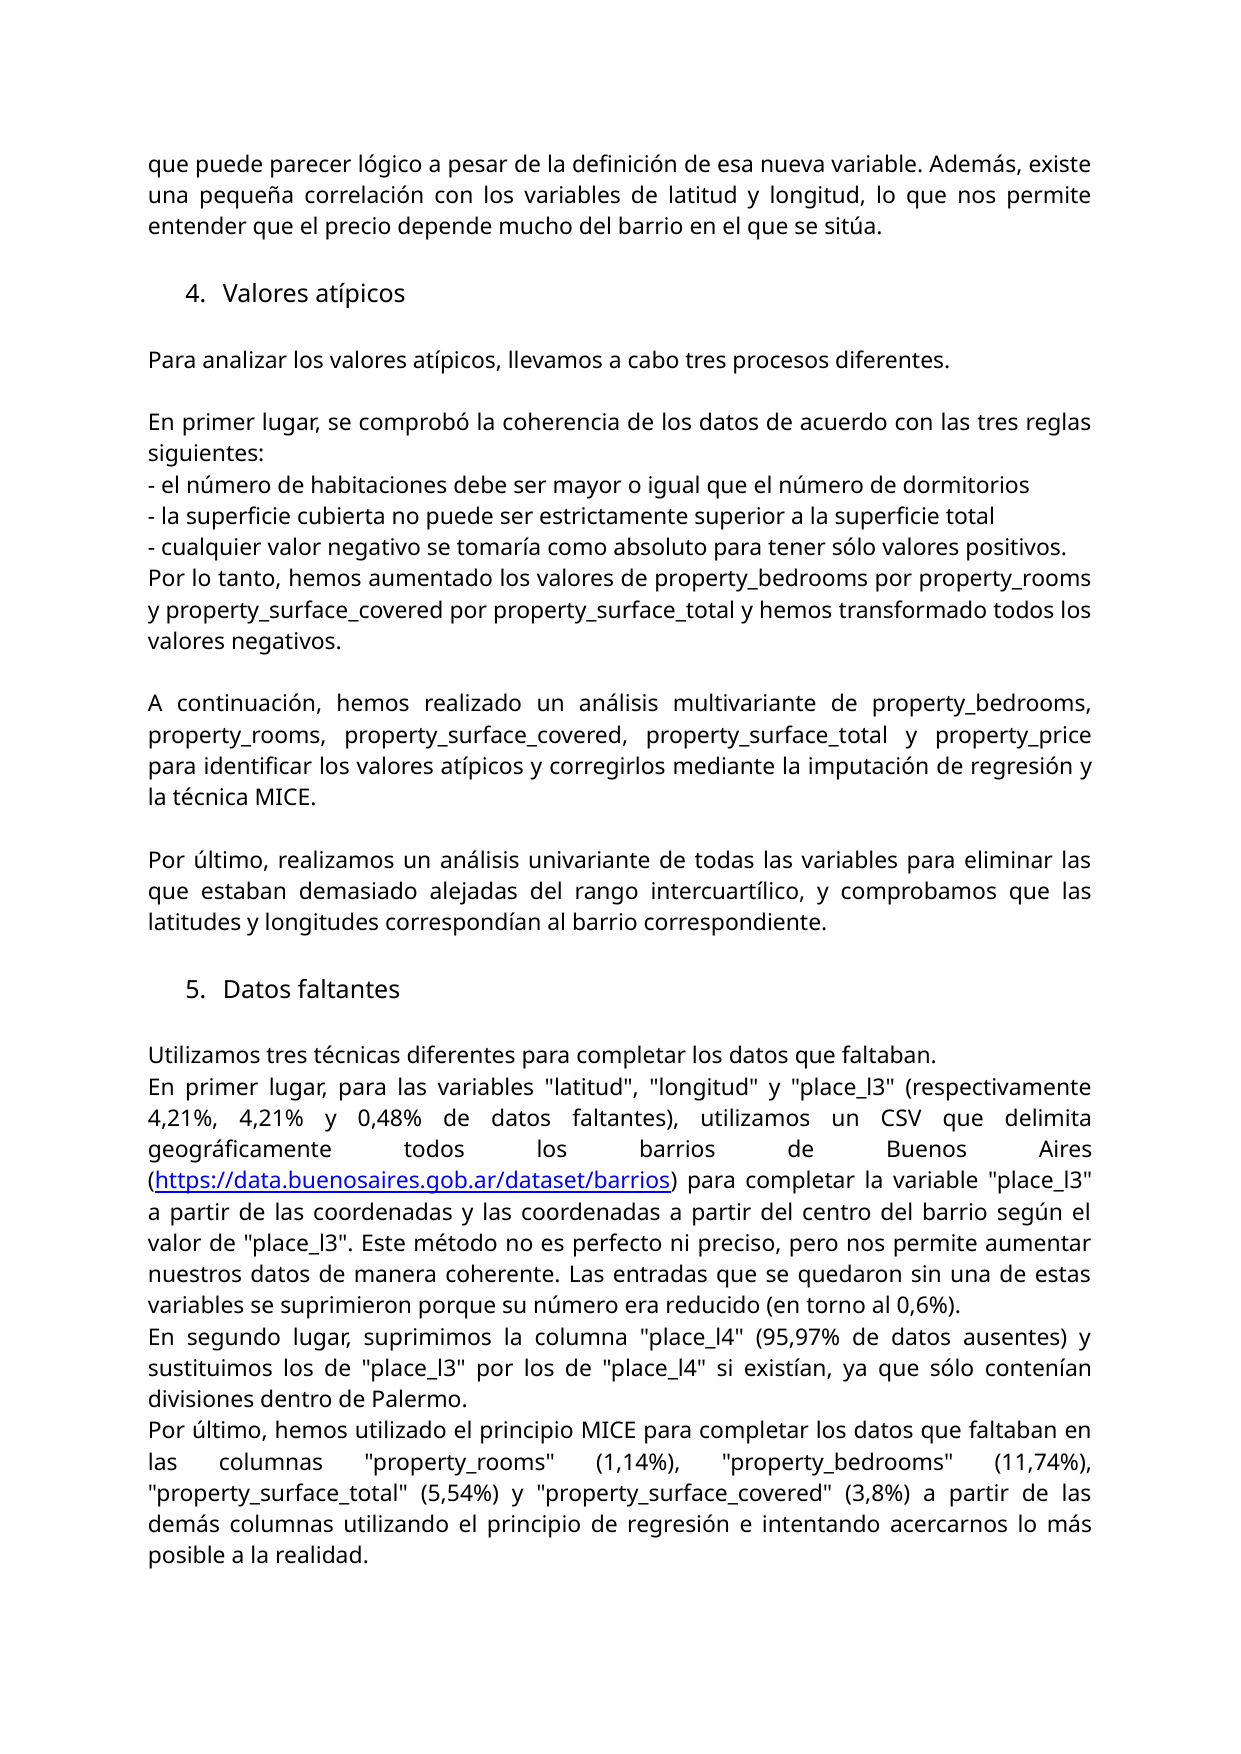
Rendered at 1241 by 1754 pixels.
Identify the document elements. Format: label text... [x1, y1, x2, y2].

text En primer lugar, para las variables "latitud", "longitud" y "place_l3" (respectivamente 4,21%, 4,21% y 0,48% de datos faltantes), utilizamos un CSV que delimita geográficamente todos los barrios de Buenos Aires (https://data.buenosaires.gob.ar/dataset/barrios) para completar la variable "place_l3" a partir de las coordenadas y las coordenadas a partir del centro del barrio según el valor de "place_l3". Este método no es perfecto ni preciso, pero nos permite aumentar nuestros datos de manera coherente. Las entradas que se quedaron sin una de estas variables se suprimieron porque su número era reducido (en torno al 0,6%). [148, 1071, 1093, 1321]
text En segundo lugar, suprimimos la columna "place_l4" (95,97% de datos ausentes) y sustituimos los de "place_l3" por los de "place_l4" si existían, ya que sólo contenían divisiones dentro de Palermo. [148, 1321, 1093, 1414]
list Datos faltantes [185, 971, 1093, 1005]
text A continuación, hemos realizado un análisis multivariante de property_bedrooms, property_rooms, property_surface_covered, property_surface_total y property_price para identificar los valores atípicos y corregirlos mediante la imputación de regresión y la técnica MICE. [148, 687, 1093, 812]
text - el número de habitaciones debe ser mayor o igual que el número de dormitorios [148, 468, 1093, 500]
text - cualquier valor negativo se tomaría como absoluto para tener sólo valores positivos. [148, 531, 1093, 562]
text Para analizar los valores atípicos, llevamos a cabo tres procesos diferentes. [148, 343, 1093, 375]
text Utilizamos tres técnicas diferentes para completar los datos que faltaban. [148, 1039, 1093, 1071]
text Por lo tanto, hemos aumentado los valores de property_bedrooms por property_rooms y property_surface_covered por property_surface_total y hemos transformado todos los valores negativos. [148, 562, 1093, 656]
text En primer lugar, se comprobó la coherencia de los datos de acuerdo con las tres reglas siguientes: [148, 406, 1093, 468]
list Valores atípicos [185, 275, 1093, 309]
text - la superficie cubierta no puede ser estrictamente superior a la superficie total [148, 500, 1093, 531]
text Por último, realizamos un análisis univariante de todas las variables para eliminar las que estaban demasiado alejadas del rango intercuartílico, y comprobamos que las latitudes y longitudes correspondían al barrio correspondiente. [148, 843, 1093, 937]
text Por último, hemos utilizado el principio MICE para completar los datos que faltaban en las columnas "property_rooms" (1,14%), "property_bedrooms" (11,74%), "property_surface_total" (5,54%) y "property_surface_covered" (3,8%) a partir de las demás columnas utilizando el principio de regresión e intentando acercarnos lo más posible a la realidad. [148, 1414, 1093, 1571]
